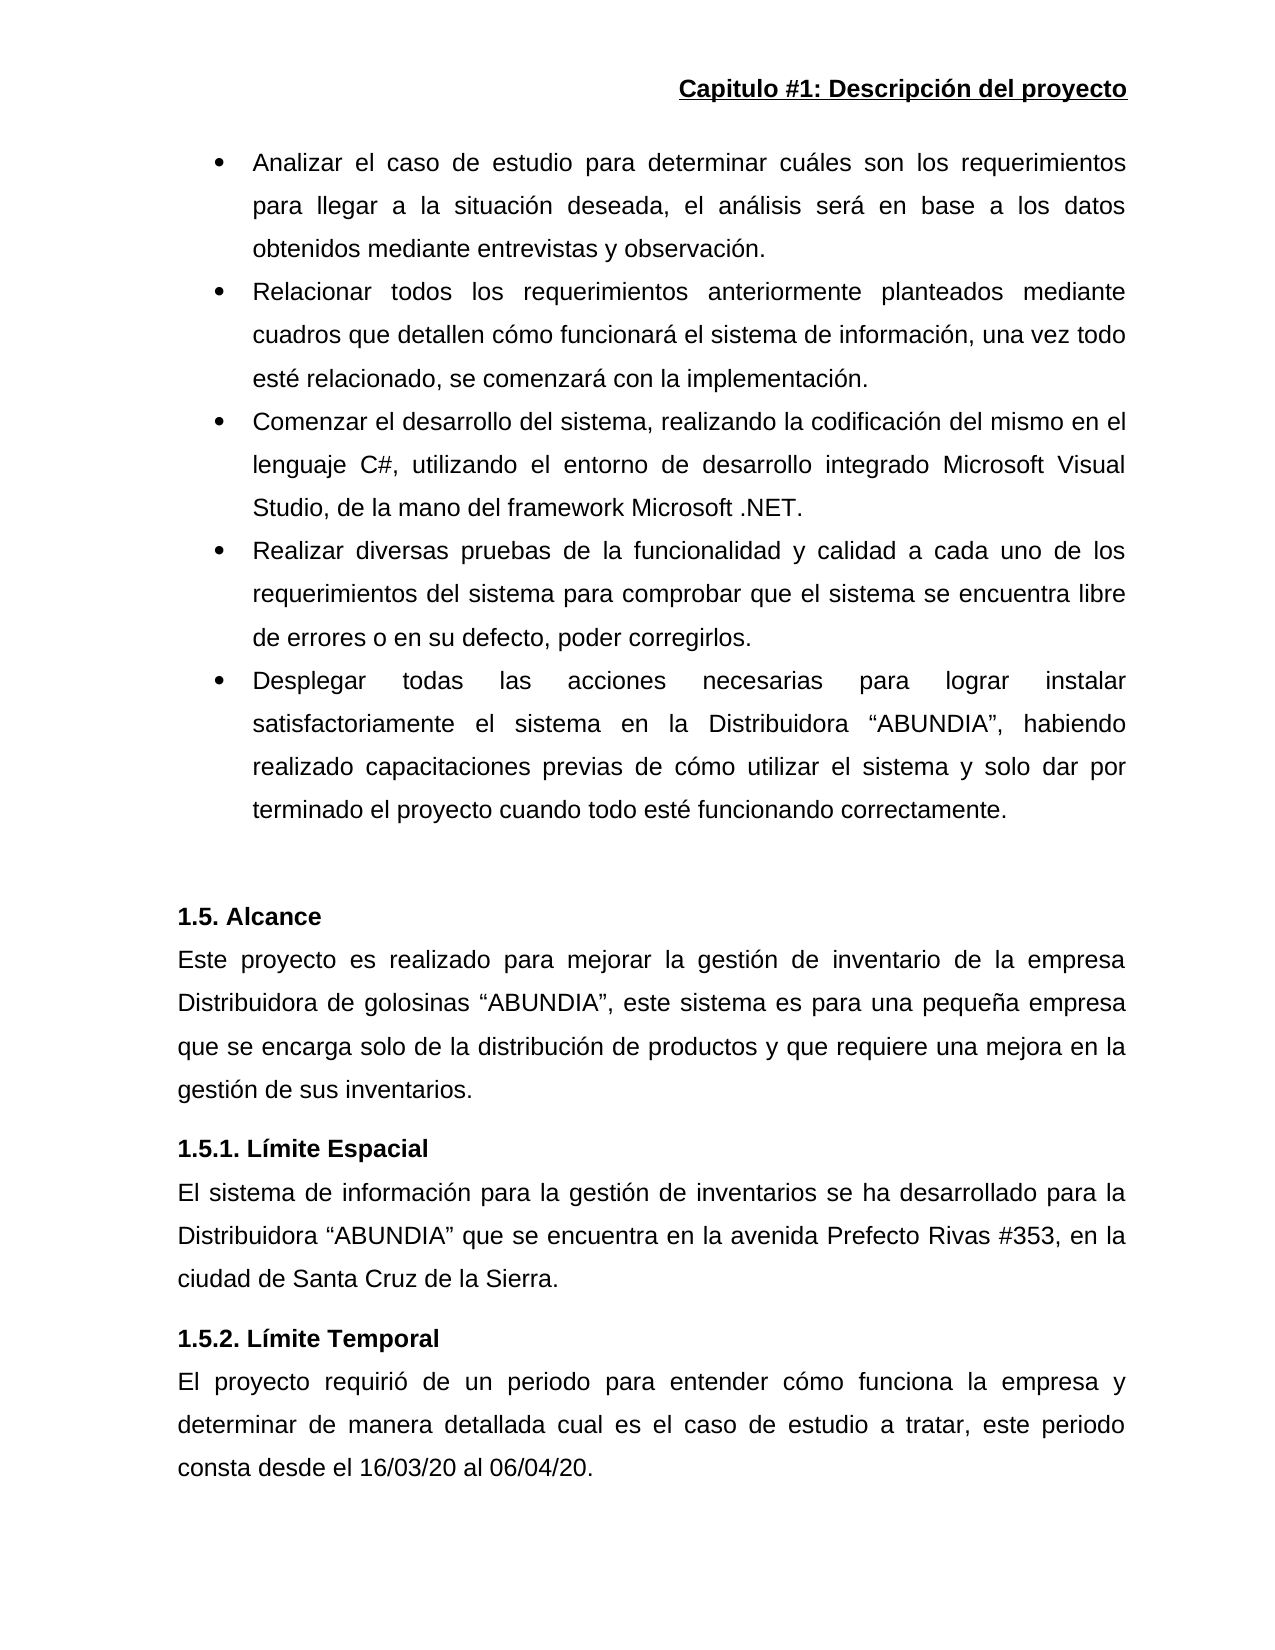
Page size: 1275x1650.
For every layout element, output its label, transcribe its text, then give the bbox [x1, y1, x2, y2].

list Analizar el caso de estudio para determinar cuáles son los requerimientos para llegar a la situación deseada, el análisis será en base a los datos obtenidos mediante entrevistas y observación. [215, 148, 1127, 263]
text El proyecto requirió de un periodo para entender cómo funciona la empresa y determinar de manera detallada cual es el caso de estudio a tratar, este periodo consta desde el 16/03/20 al 06/04/20. [177, 1367, 1127, 1482]
list Comenzar el desarrollo del sistema, realizando la codificación del mismo en el lenguaje C#, utilizando el entorno de desarrollo integrado Microsoft Visual Studio, de la mano del framework Microsoft .NET. [215, 407, 1127, 522]
text 1.5.2. Límite Temporal [177, 1324, 1127, 1352]
text 1.5. Alcance [177, 902, 1127, 931]
text El sistema de información para la gestión de inventarios se ha desarrollado para la Distribuidora “ABUNDIA” que se encuentra en la avenida Prefecto Rivas #353, en la ciudad de Santa Cruz de la Sierra. [177, 1178, 1127, 1293]
text Este proyecto es realizado para mejorar la gestión de inventario de la empresa Distribuidora de golosinas “ABUNDIA”, este sistema es para una pequeña empresa que se encarga solo de la distribución de productos y que requiere una mejora en la gestión de sus inventarios. [177, 945, 1127, 1103]
list Desplegar todas las acciones necesarias para lograr instalar satisfactoriamente el sistema en la Distribuidora “ABUNDIA”, habiendo realizado capacitaciones previas de cómo utilizar el sistema y solo dar por terminado el proyecto cuando todo esté funcionando correctamente. [215, 666, 1127, 824]
text 1.5.1. Límite Espacial [177, 1134, 1127, 1163]
list Relacionar todos los requerimientos anteriormente planteados mediante cuadros que detallen cómo funcionará el sistema de información, una vez todo esté relacionado, se comenzará con la implementación. [215, 277, 1127, 392]
list Realizar diversas pruebas de la funcionalidad y calidad a cada uno de los requerimientos del sistema para comprobar que el sistema se encuentra libre de errores o en su defecto, poder corregirlos. [215, 536, 1127, 651]
